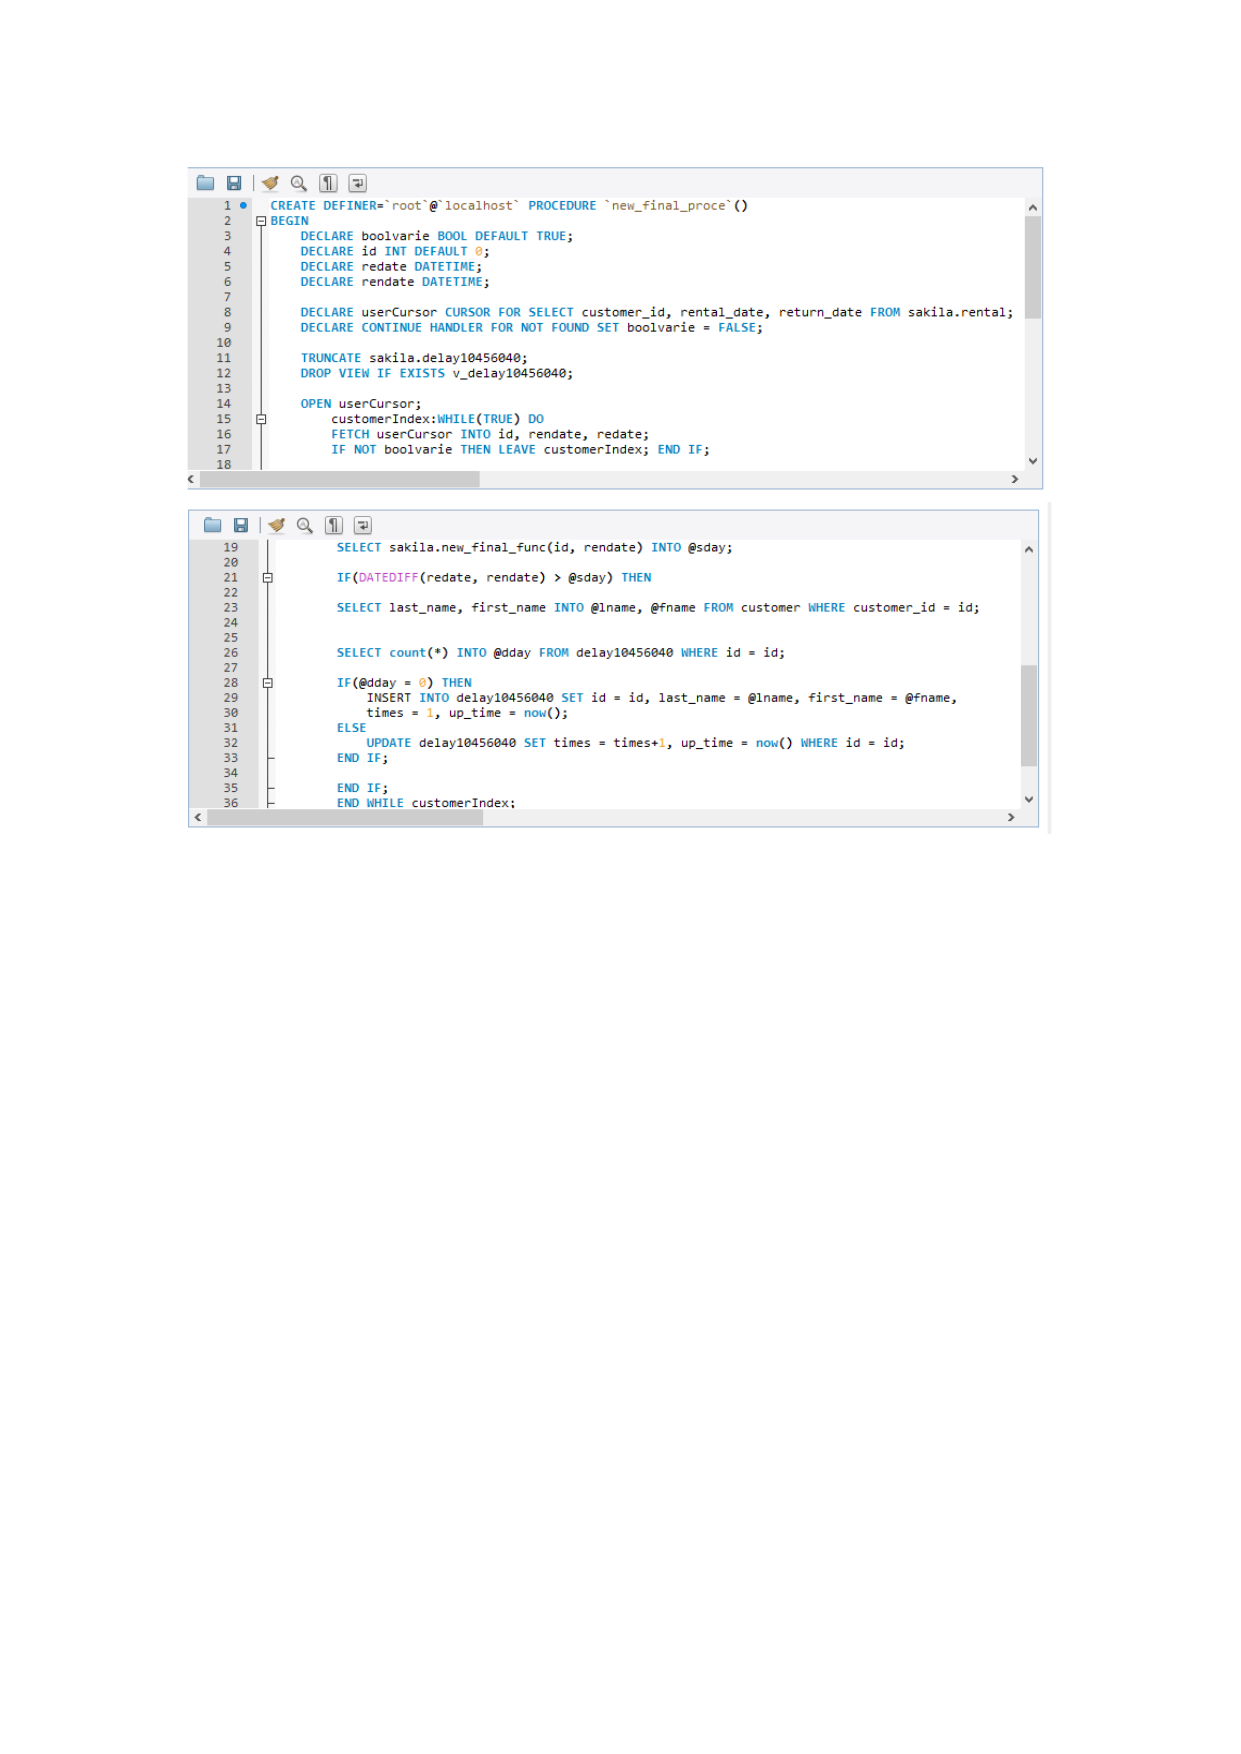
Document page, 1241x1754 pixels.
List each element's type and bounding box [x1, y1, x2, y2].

picture [187, 502, 1052, 834]
picture [187, 164, 1052, 495]
